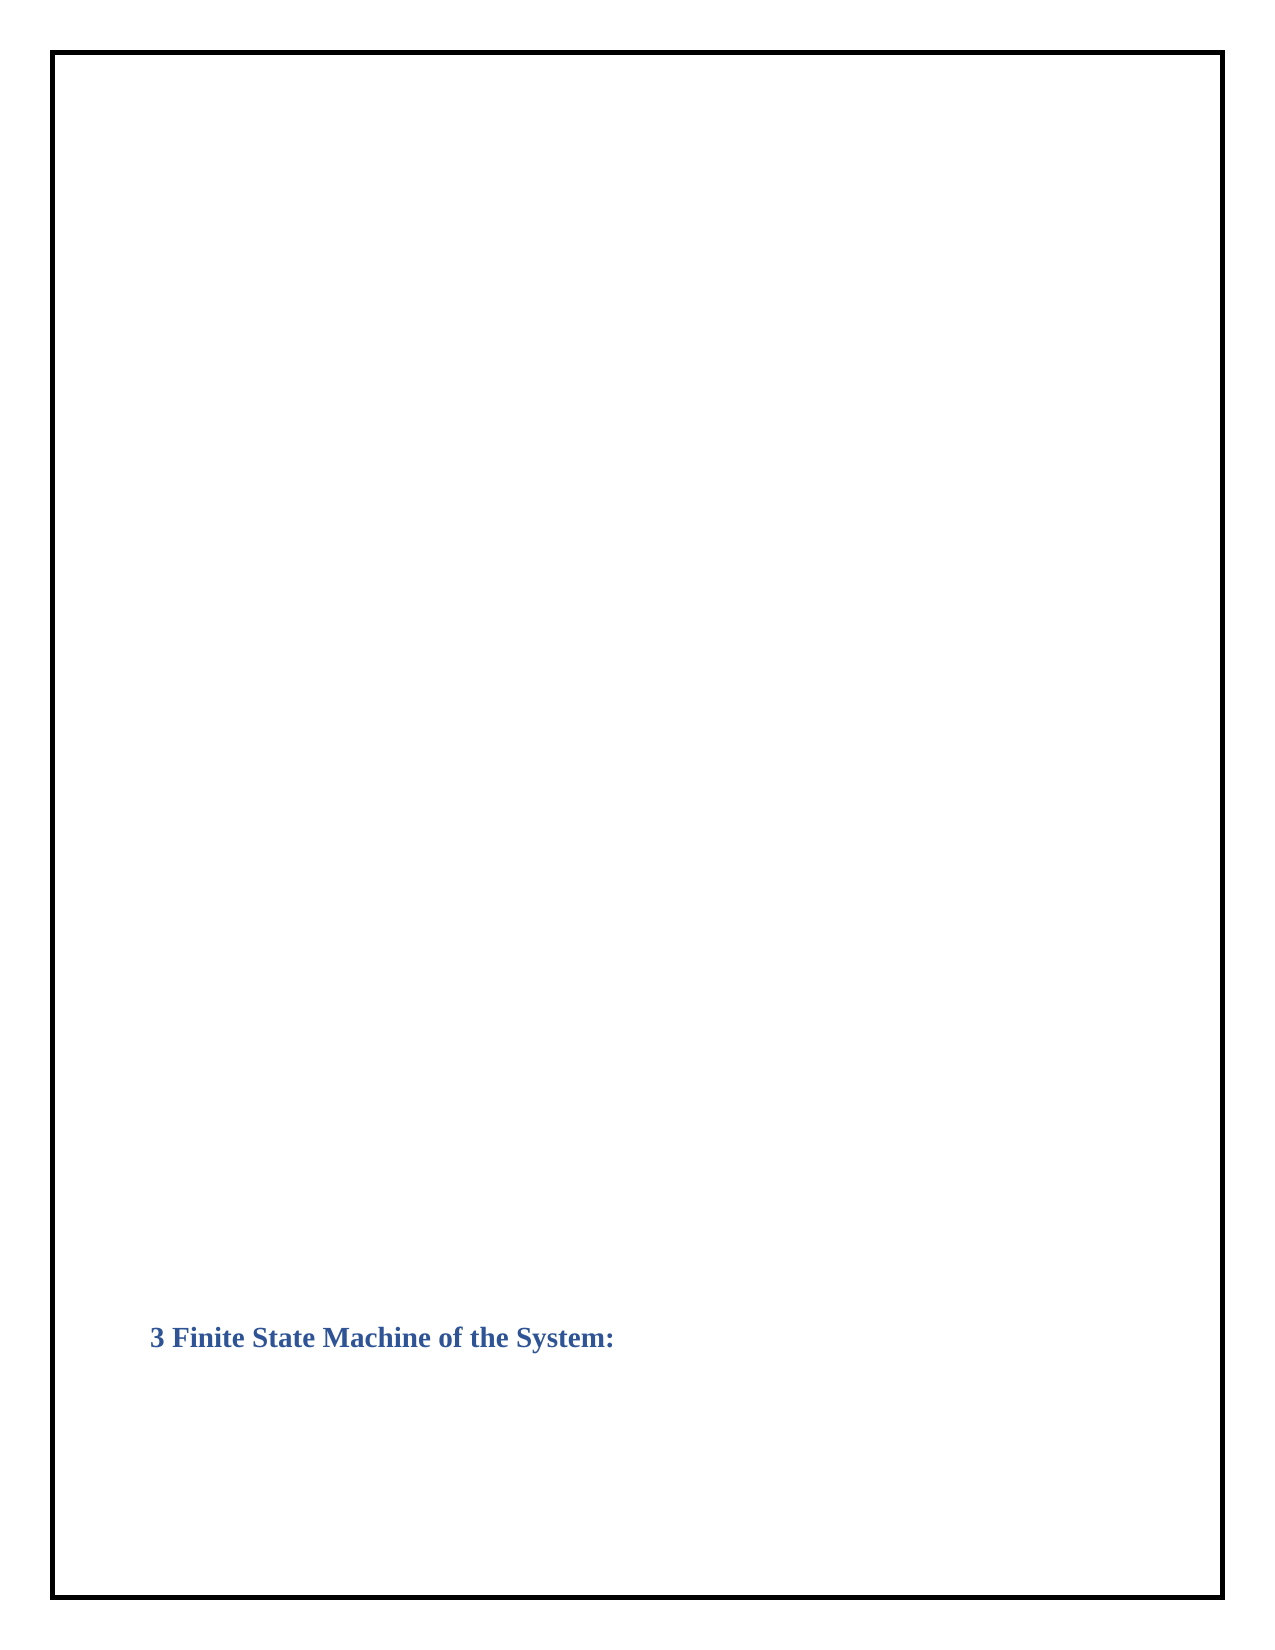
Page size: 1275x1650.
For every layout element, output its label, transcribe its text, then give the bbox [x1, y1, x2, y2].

subtitle 3 Finite State Machine of the System: [150, 1320, 1125, 1354]
